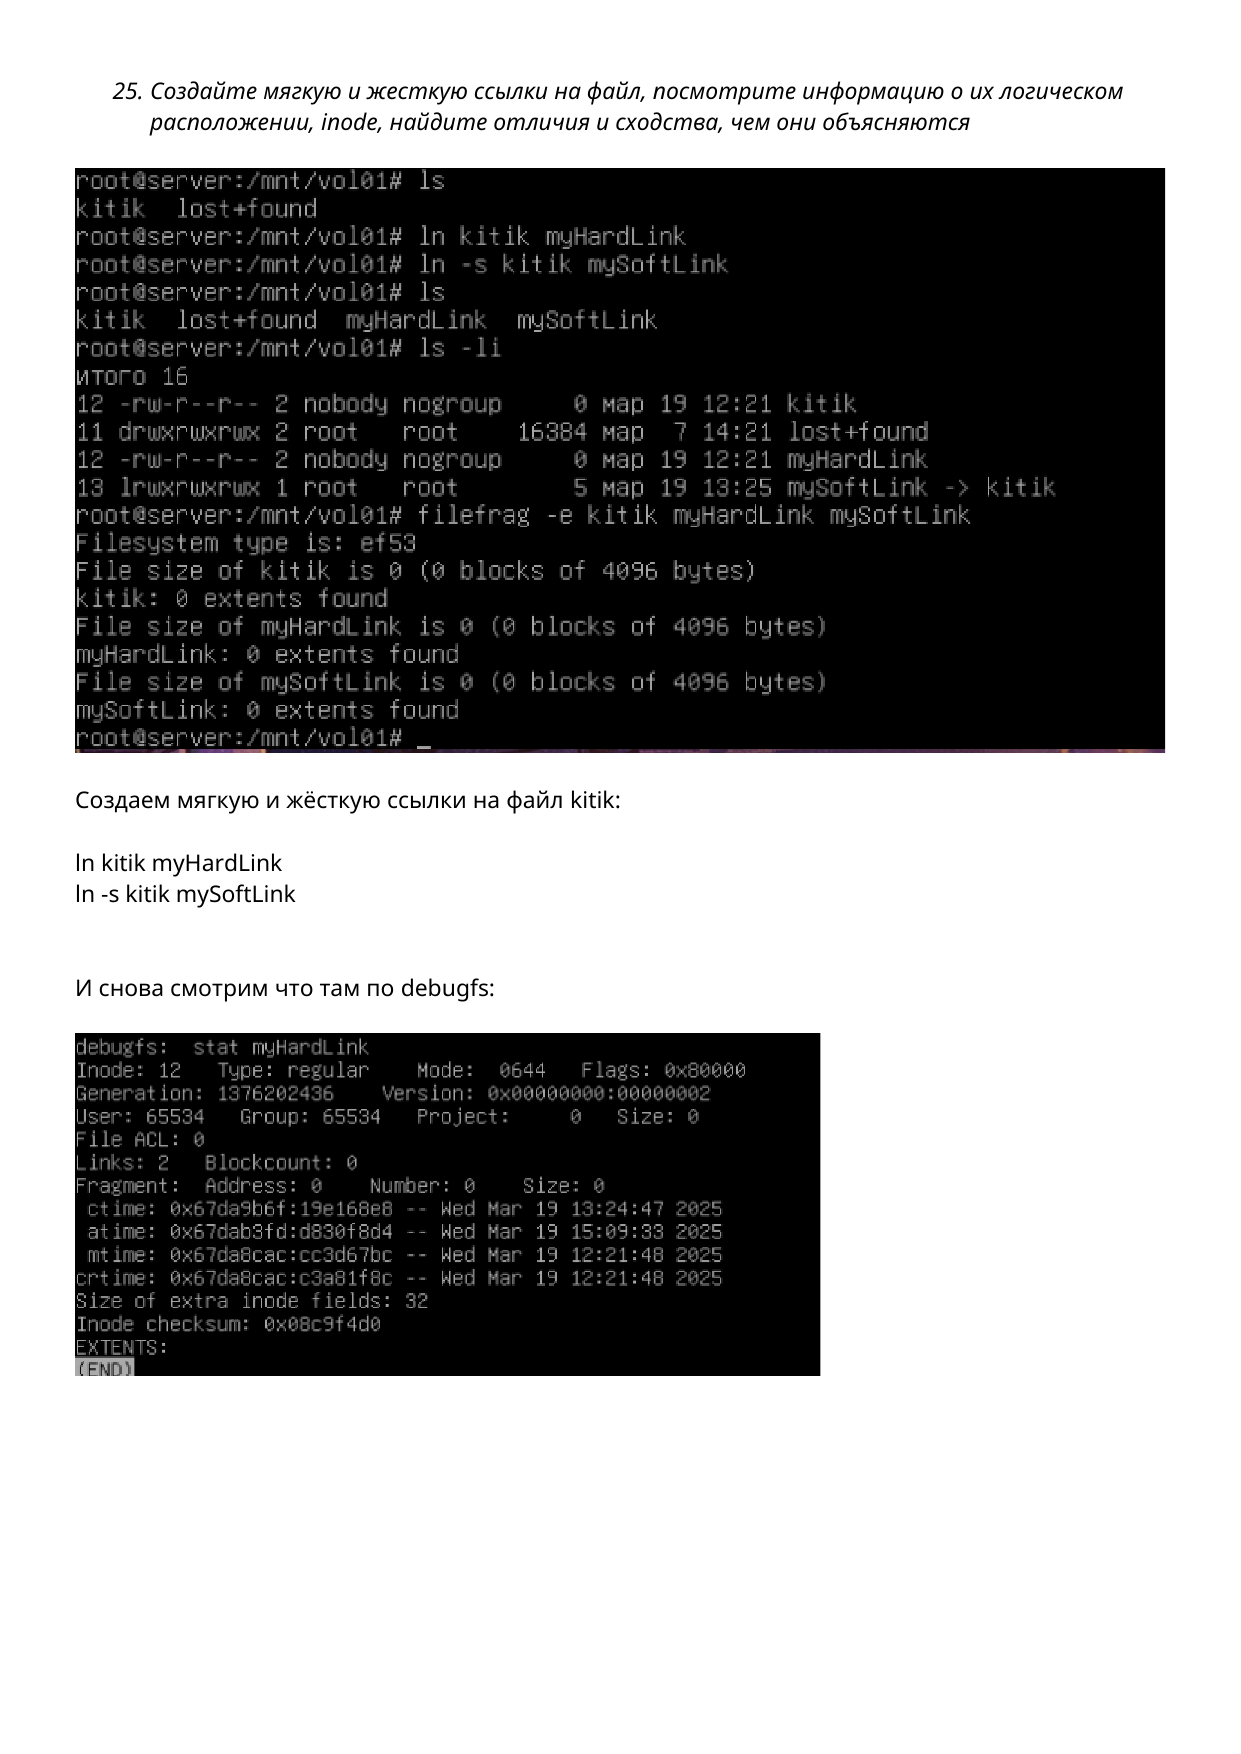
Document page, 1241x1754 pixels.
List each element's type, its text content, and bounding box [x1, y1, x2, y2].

text Создаем мягкую и жёсткую ссылки на файл kitik: [75, 784, 1165, 815]
text И снова смотрим что там по debugfs: [75, 971, 1165, 1003]
picture [75, 1033, 821, 1376]
list Создайте мягкую и жесткую ссылки на файл, посмотрите информацию о их логическом расположении, inode, найдите отличия и сходства, чем они объясняются [112, 75, 1165, 137]
text ln kitik myHardLink [75, 846, 1165, 878]
picture [75, 168, 1166, 753]
text ln -s kitik mySoftLink [75, 878, 1165, 909]
